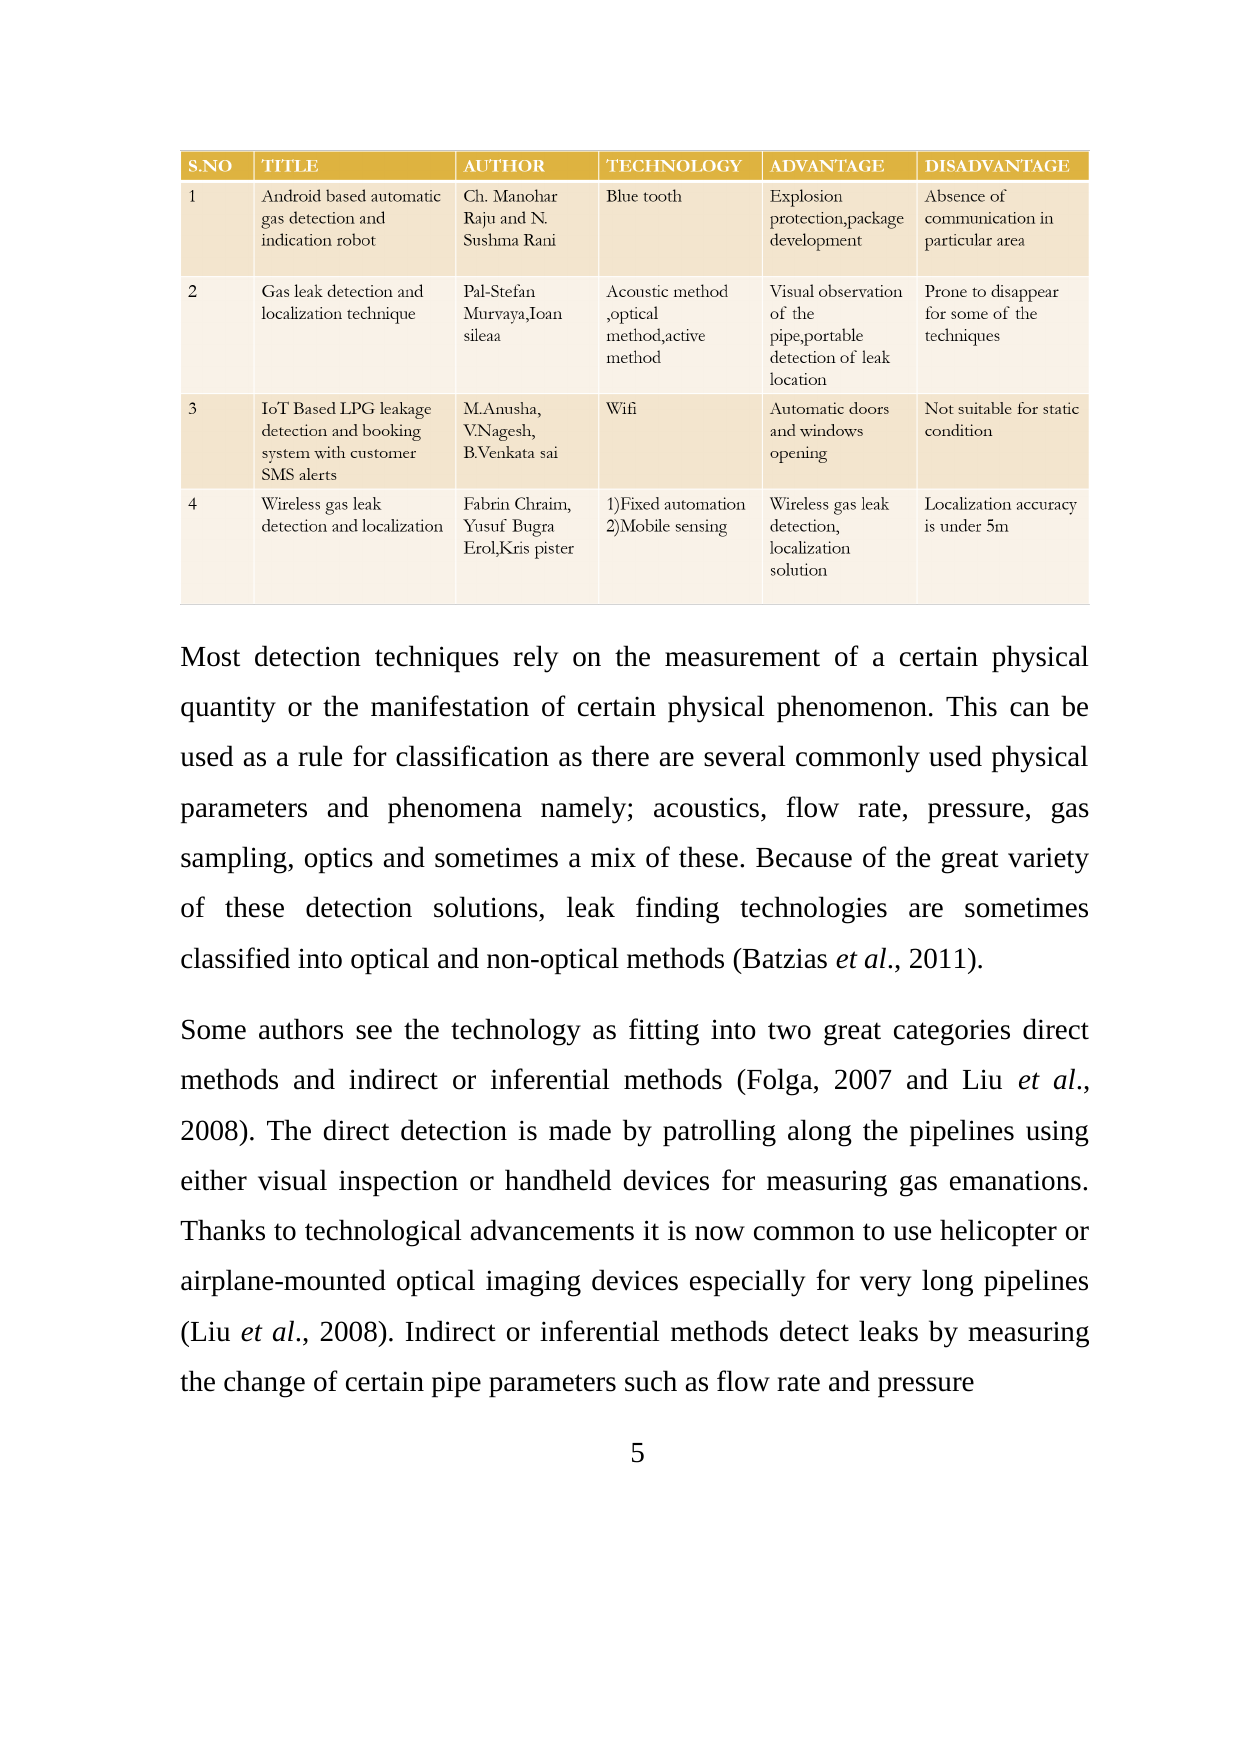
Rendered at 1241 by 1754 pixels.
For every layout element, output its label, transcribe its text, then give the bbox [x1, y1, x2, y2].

text 6 [555, 1435, 1090, 1469]
text Most detection techniques rely on the measurement of a certain physical quantity or the manifestation of certain physical phenomenon. This can be used as a rule for classification as there are several commonly used physical parameters and phenomena namely; acoustics, flow rate, pressure, gas sampling, optics and sometimes a mix of these. Because of the great variety of these detection solutions, leak finding technologies are sometimes classified into optical and non-optical methods (Batzias et al., 2011). [180, 639, 1090, 974]
picture [180, 150, 1091, 605]
text Some authors see the technology as fitting into two great categories direct methods and indirect or inferential methods (Folga, 2007 and Liu et al., 2008). The direct detection is made by patrolling along the pipelines using either visual inspection or handheld devices for measuring gas emanations. Thanks to technological advancements it is now common to use helicopter or airplane-mounted optical imaging devices especially for very long pipelines (Liu et al., 2008). Indirect or inferential methods detect leaks by measuring the change of certain pipe parameters such as flow rate and pressure [180, 1012, 1090, 1398]
